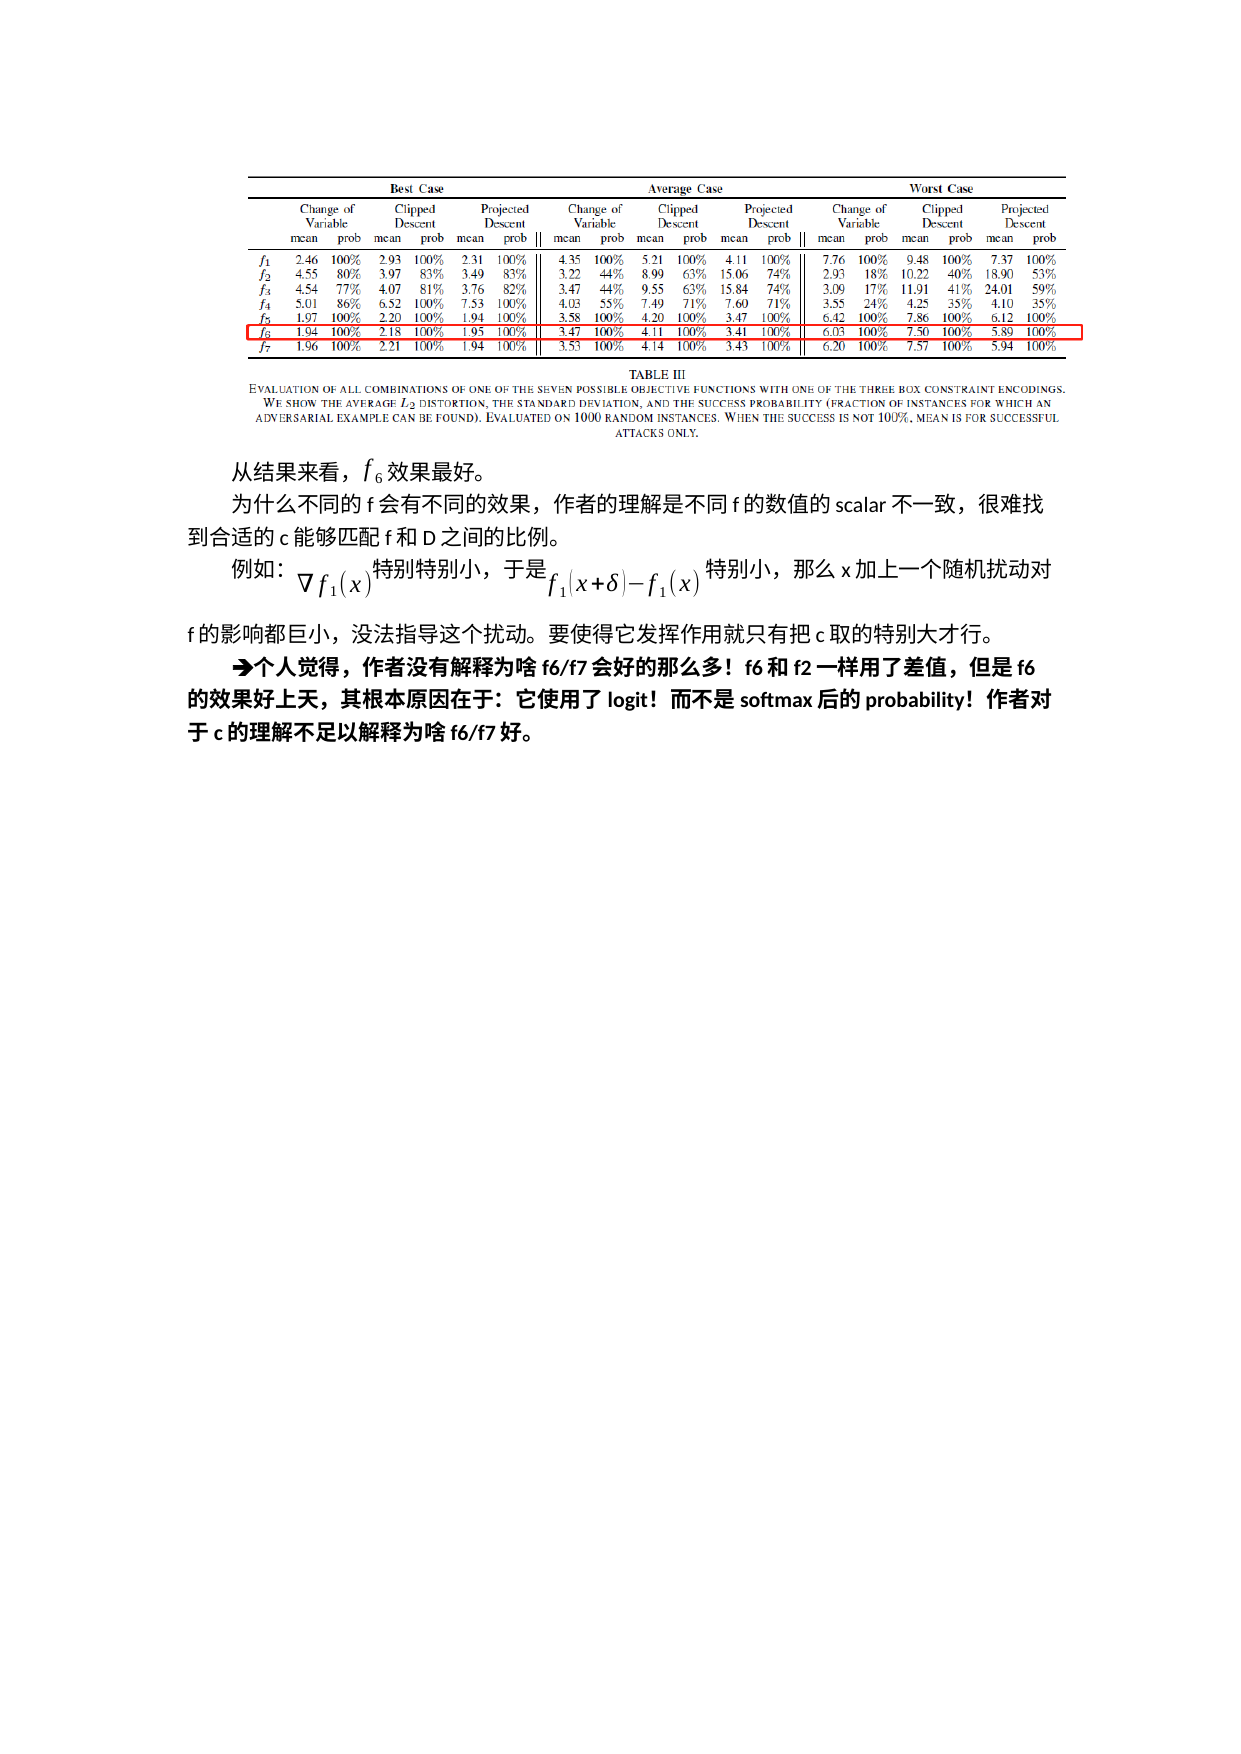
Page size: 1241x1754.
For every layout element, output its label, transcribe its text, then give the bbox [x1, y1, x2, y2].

text 从结果来看， 效果最好。 [187, 454, 1053, 487]
text 为什么不同的f会有不同的效果，作者的理解是不同f的数值的scalar不一致，很难找到合适的c能够匹配f和D之间的比例。 [187, 487, 1053, 552]
text 例如：特别特别小，于是 特别小，那么x加上一个随机扰动对f的影响都巨小，没法指导这个扰动。要使得它发挥作用就只有把c取的特别大才行。 [187, 552, 1053, 649]
picture [231, 162, 1097, 453]
text 个人觉得，作者没有解释为啥f6/f7会好的那么多！f6和f2一样用了差值，但是f6的效果好上天，其根本原因在于：它使用了logit！而不是softmax后的probability！作者对于c的理解不足以解释为啥f6/f7好。 [187, 649, 1053, 747]
